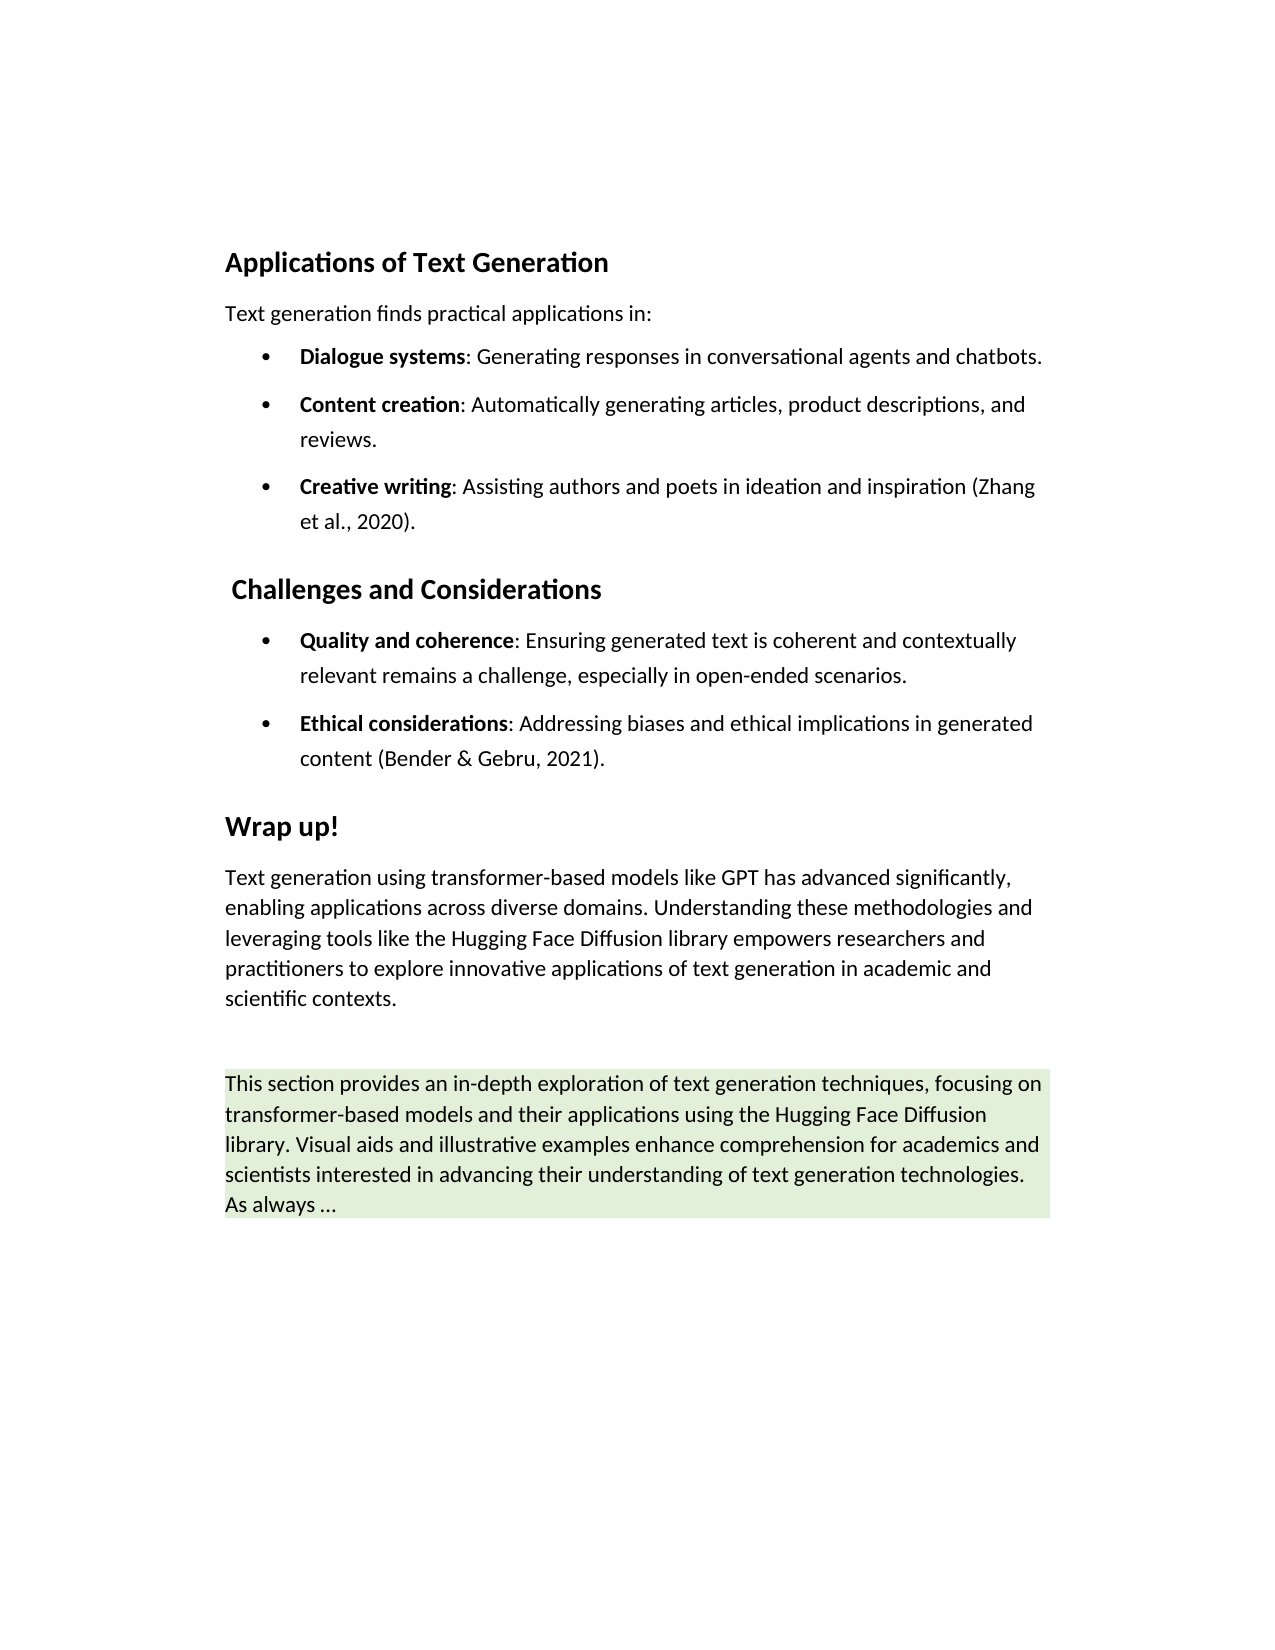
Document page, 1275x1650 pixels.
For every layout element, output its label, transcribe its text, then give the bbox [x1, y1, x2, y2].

list Quality and coherence: Ensuring generated text is coherent and contextually relevant remains a challenge, especially in open-ended scenarios. [262, 627, 1050, 689]
text Text generation using transformer-based models like GPT has advanced significantly, enabling applications across diverse domains. Understanding these methodologies and leveraging tools like the Hugging Face Diffusion library empowers researchers and practitioners to explore innovative applications of text generation in academic and scientific contexts. [225, 863, 1050, 1012]
list Content creation: Automatically generating articles, product descriptions, and reviews. [262, 390, 1050, 453]
text Text generation finds practical applications in: [225, 299, 1050, 328]
list Creative writing: Assisting authors and poets in ideation and inspiration (Zhang et al., 2020). [262, 472, 1050, 535]
list Ethical considerations: Addressing biases and ethical implications in generated content (Bender & Gebru, 2021). [262, 709, 1050, 772]
subtitle Challenges and Considerations [225, 571, 1050, 607]
subtitle Wrap up! [225, 808, 1050, 844]
subtitle Applications of Text Generation [225, 244, 1050, 280]
list Dialogue systems: Generating responses in conversational agents and chatbots. [262, 342, 1050, 370]
text This section provides an in-depth exploration of text generation techniques, focusing on transformer-based models and their applications using the Hugging Face Diffusion library. Visual aids and illustrative examples enhance comprehension for academics and scientists interested in advancing their understanding of text generation technologies. As always … [225, 1069, 1050, 1218]
